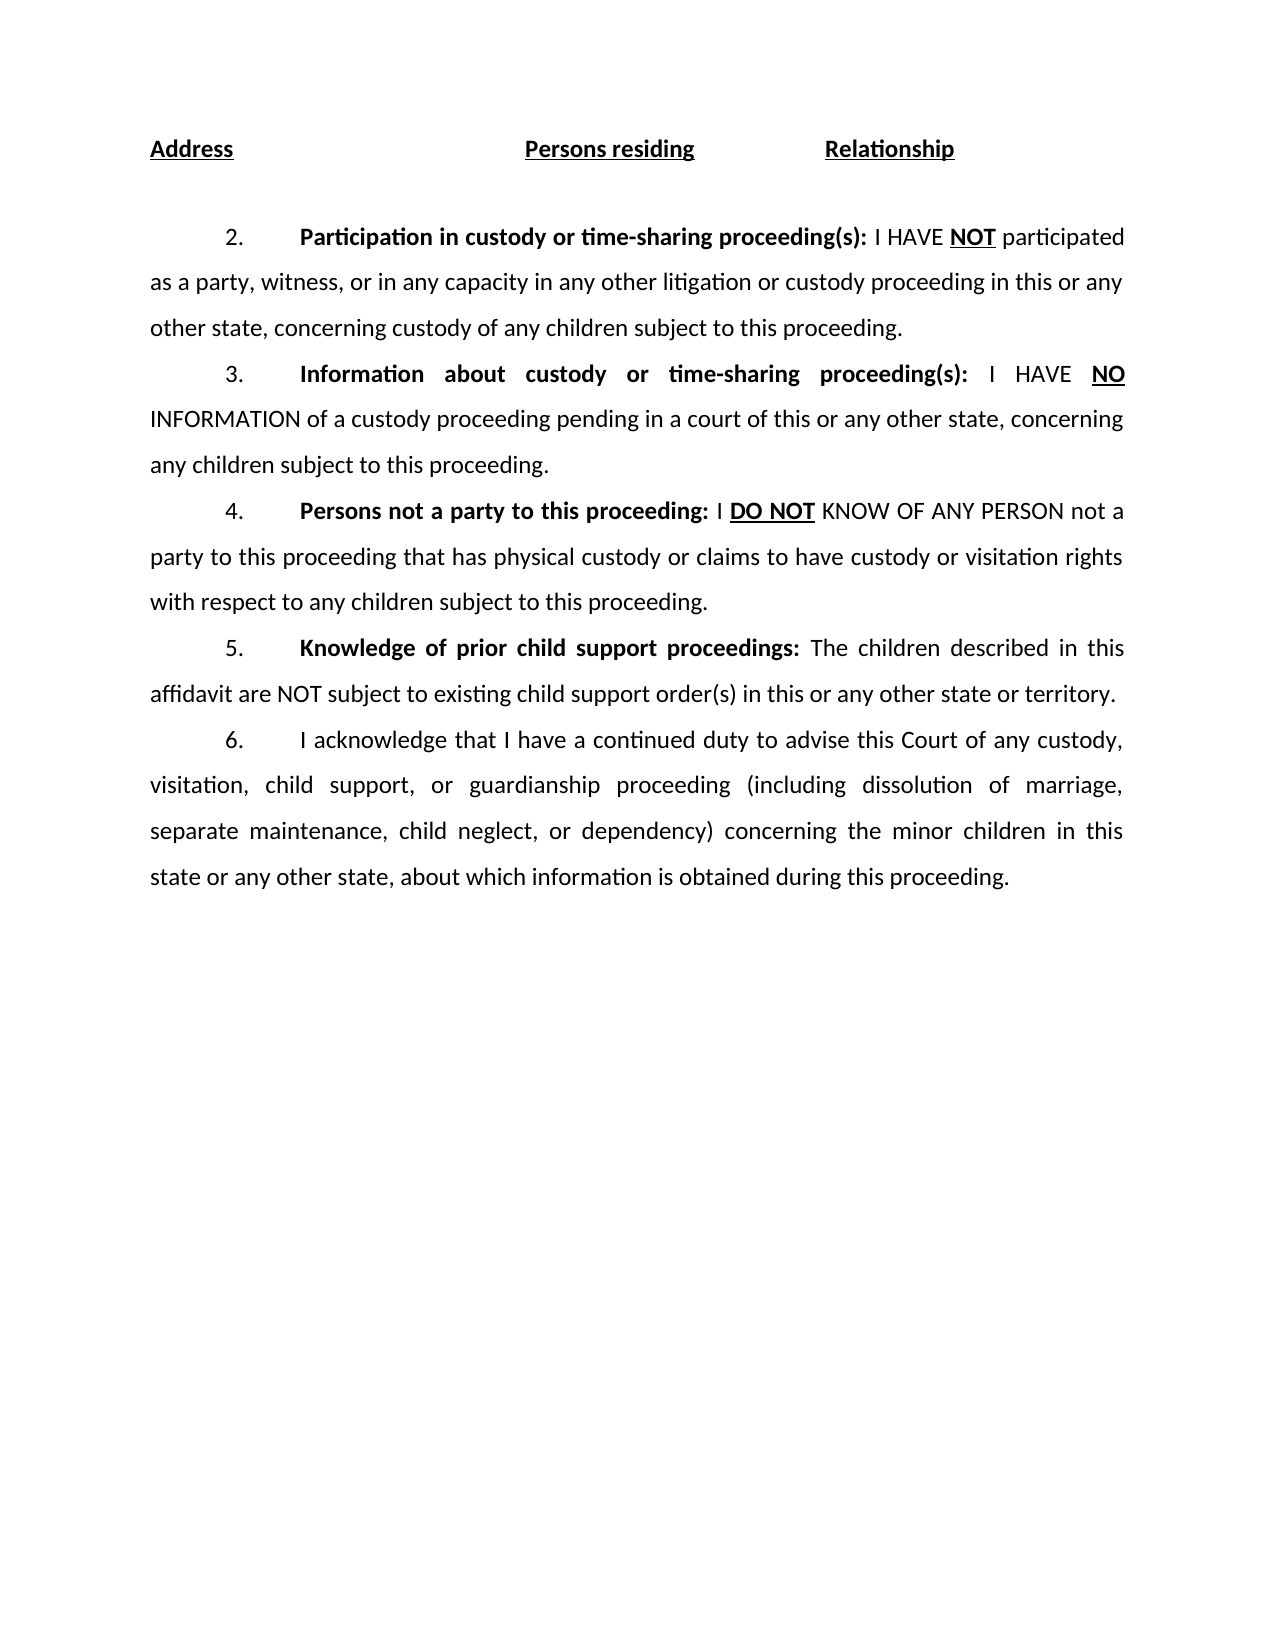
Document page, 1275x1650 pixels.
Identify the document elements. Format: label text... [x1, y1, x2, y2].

list Participation in custody or time-sharing proceeding(s): I HAVE NOT participated as a party, witness, or in any capacity in any other litigation or custody proceeding in this or any other state, concerning custody of any children subject to this proceeding. [150, 221, 1125, 343]
list Address Persons residing Relationship [150, 133, 1125, 163]
list Knowledge of prior child support proceedings: The children described in this affidavit are NOT subject to existing child support order(s) in this or any other state or territory. [150, 632, 1125, 708]
list Persons not a party to this proceeding: I DO NOT KNOW OF ANY PERSON not a party to this proceeding that has physical custody or claims to have custody or visitation rights with respect to any children subject to this proceeding. [150, 495, 1125, 617]
list I acknowledge that I have a continued duty to advise this Court of any custody, visitation, child support, or guardianship proceeding (including dissolution of marriage, separate maintenance, child neglect, or dependency) concerning the minor children in this state or any other state, about which information is obtained during this proceeding. [150, 724, 1125, 891]
list Information about custody or time-sharing proceeding(s): I HAVE NO INFORMATION of a custody proceeding pending in a court of this or any other state, concerning any children subject to this proceeding. [150, 358, 1125, 480]
